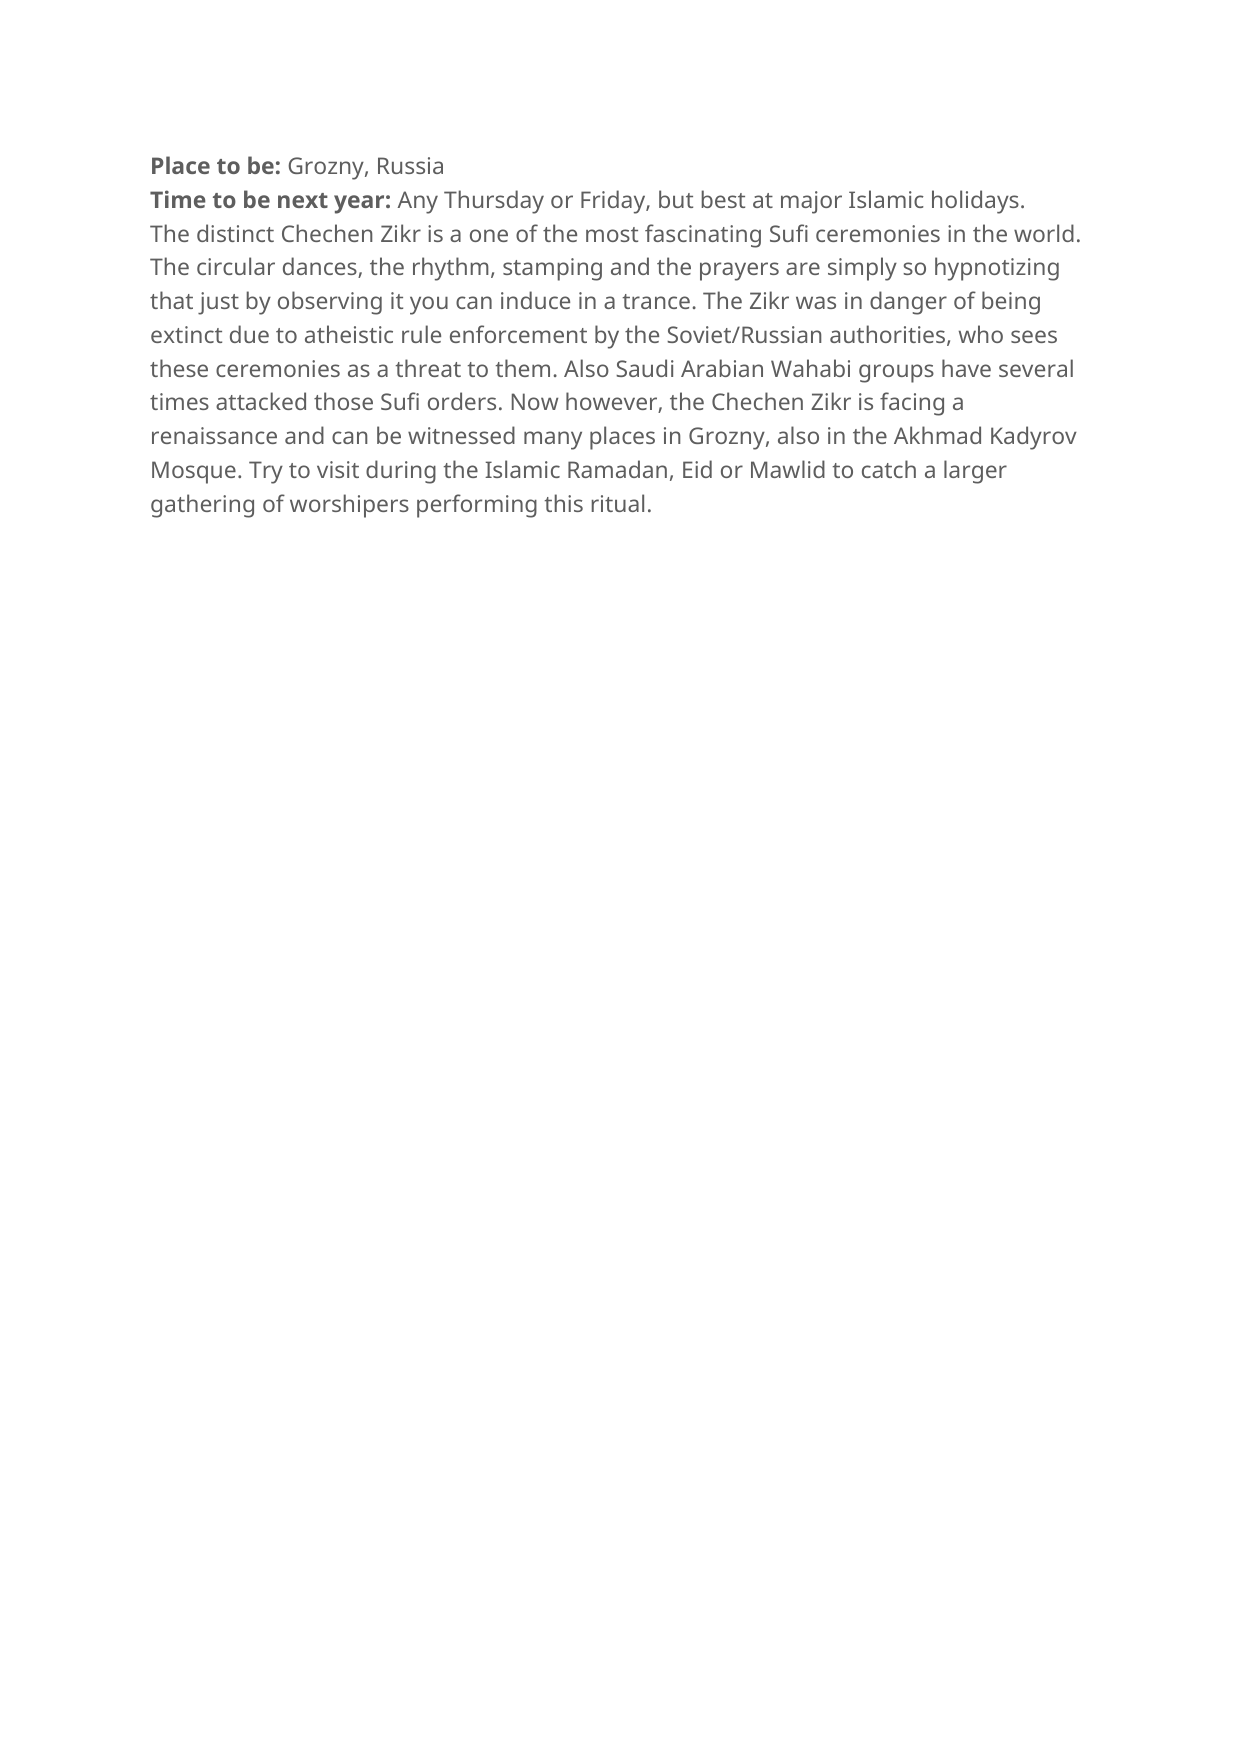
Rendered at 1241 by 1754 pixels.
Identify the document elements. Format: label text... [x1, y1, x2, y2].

text Place to be: Grozny, Russia Time to be next year: Any Thursday or Friday, but best at major Islamic holidays. The distinct Chechen Zikr is a one of the most fascinating Sufi ceremonies in the world. The circular dances, the rhythm, stamping and the prayers are simply so hypnotizing that just by observing it you can induce in a trance. The Zikr was in danger of being extinct due to atheistic rule enforcement by the Soviet/Russian authorities, who sees these ceremonies as a threat to them. Also Saudi Arabian Wahabi groups have several times attacked those Sufi orders. Now however, the Chechen Zikr is facing a renaissance and can be witnessed many places in Grozny, also in the Akhmad Kadyrov Mosque. Try to visit during the Islamic Ramadan, Eid or Mawlid to catch a larger gathering of worshipers performing this ritual. [150, 150, 1090, 519]
